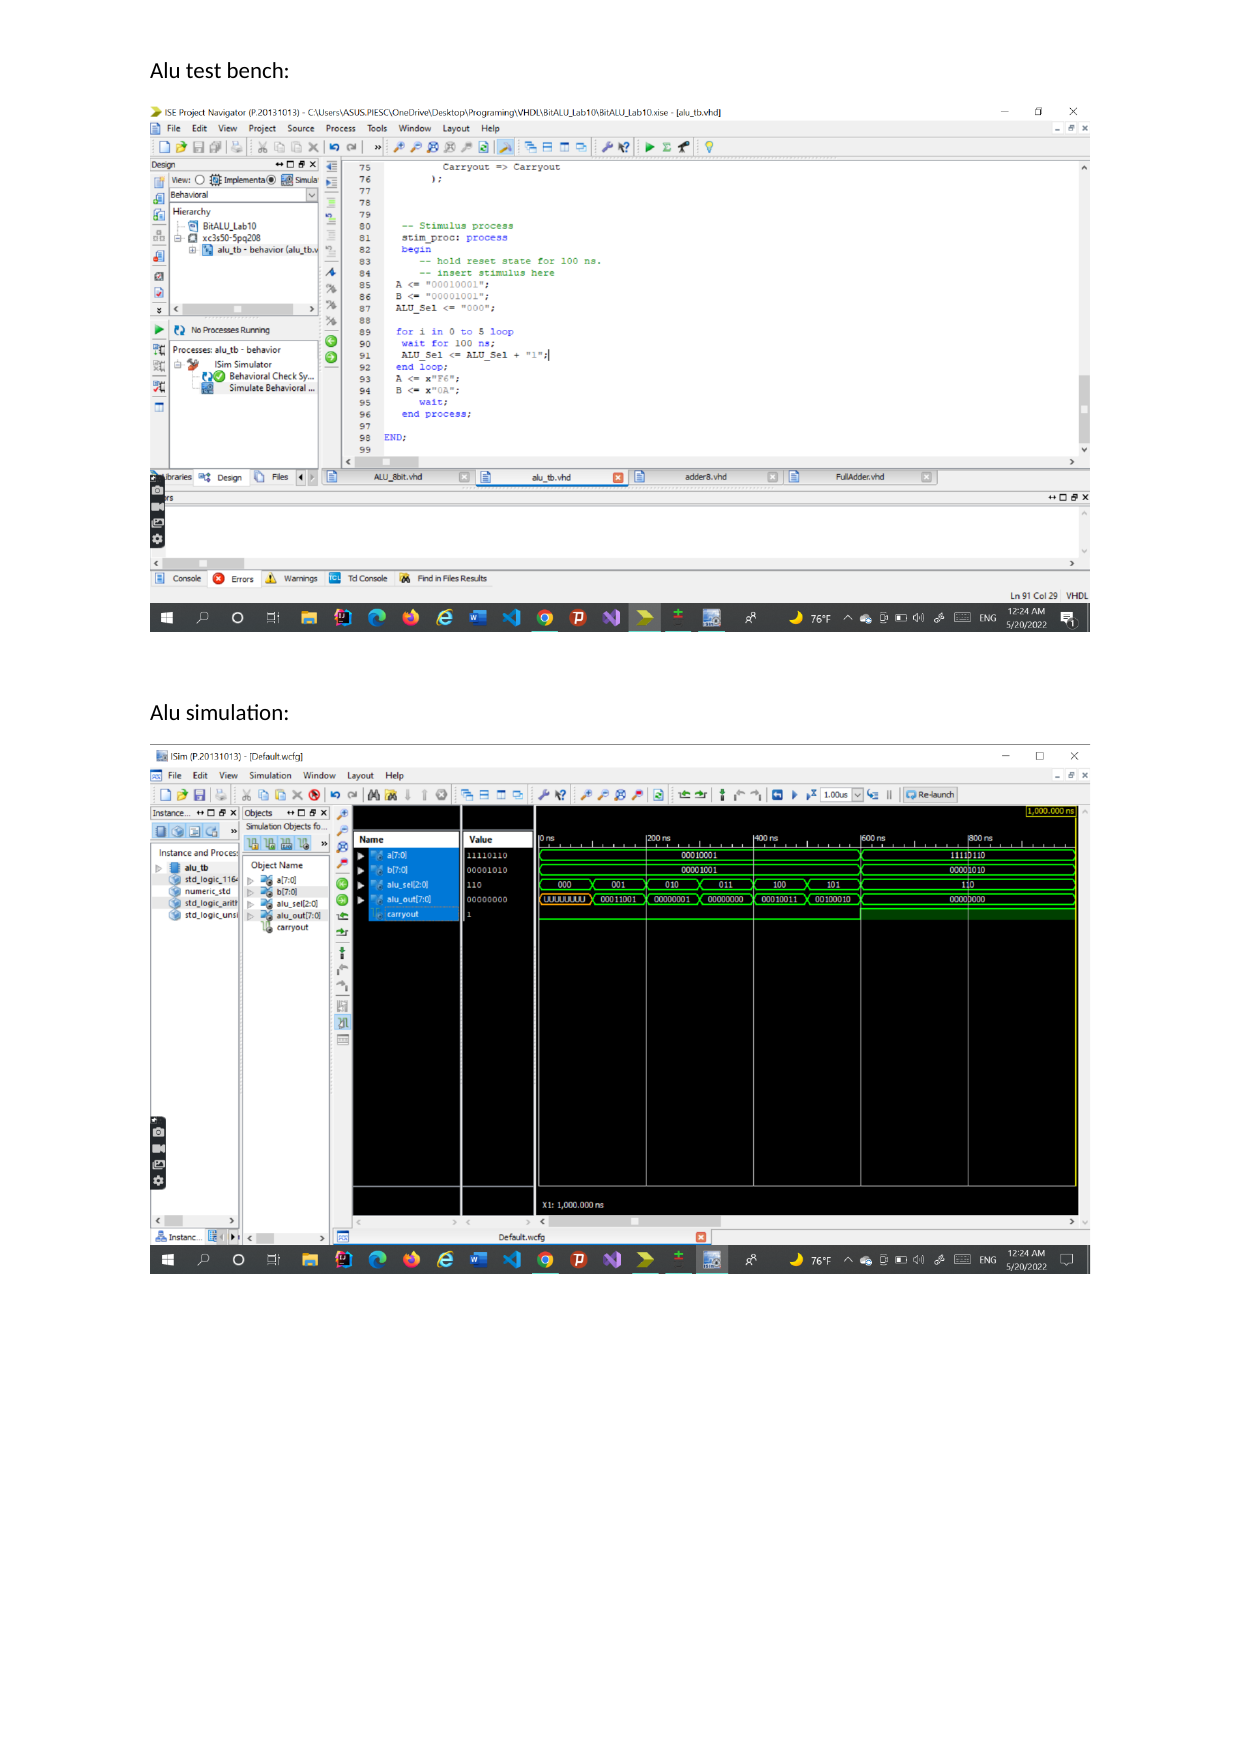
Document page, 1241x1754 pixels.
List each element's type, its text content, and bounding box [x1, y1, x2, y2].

text Alu simulation: [150, 698, 1090, 726]
picture [150, 744, 1091, 1274]
picture [150, 103, 1090, 632]
text Alu test bench: [150, 56, 1090, 84]
